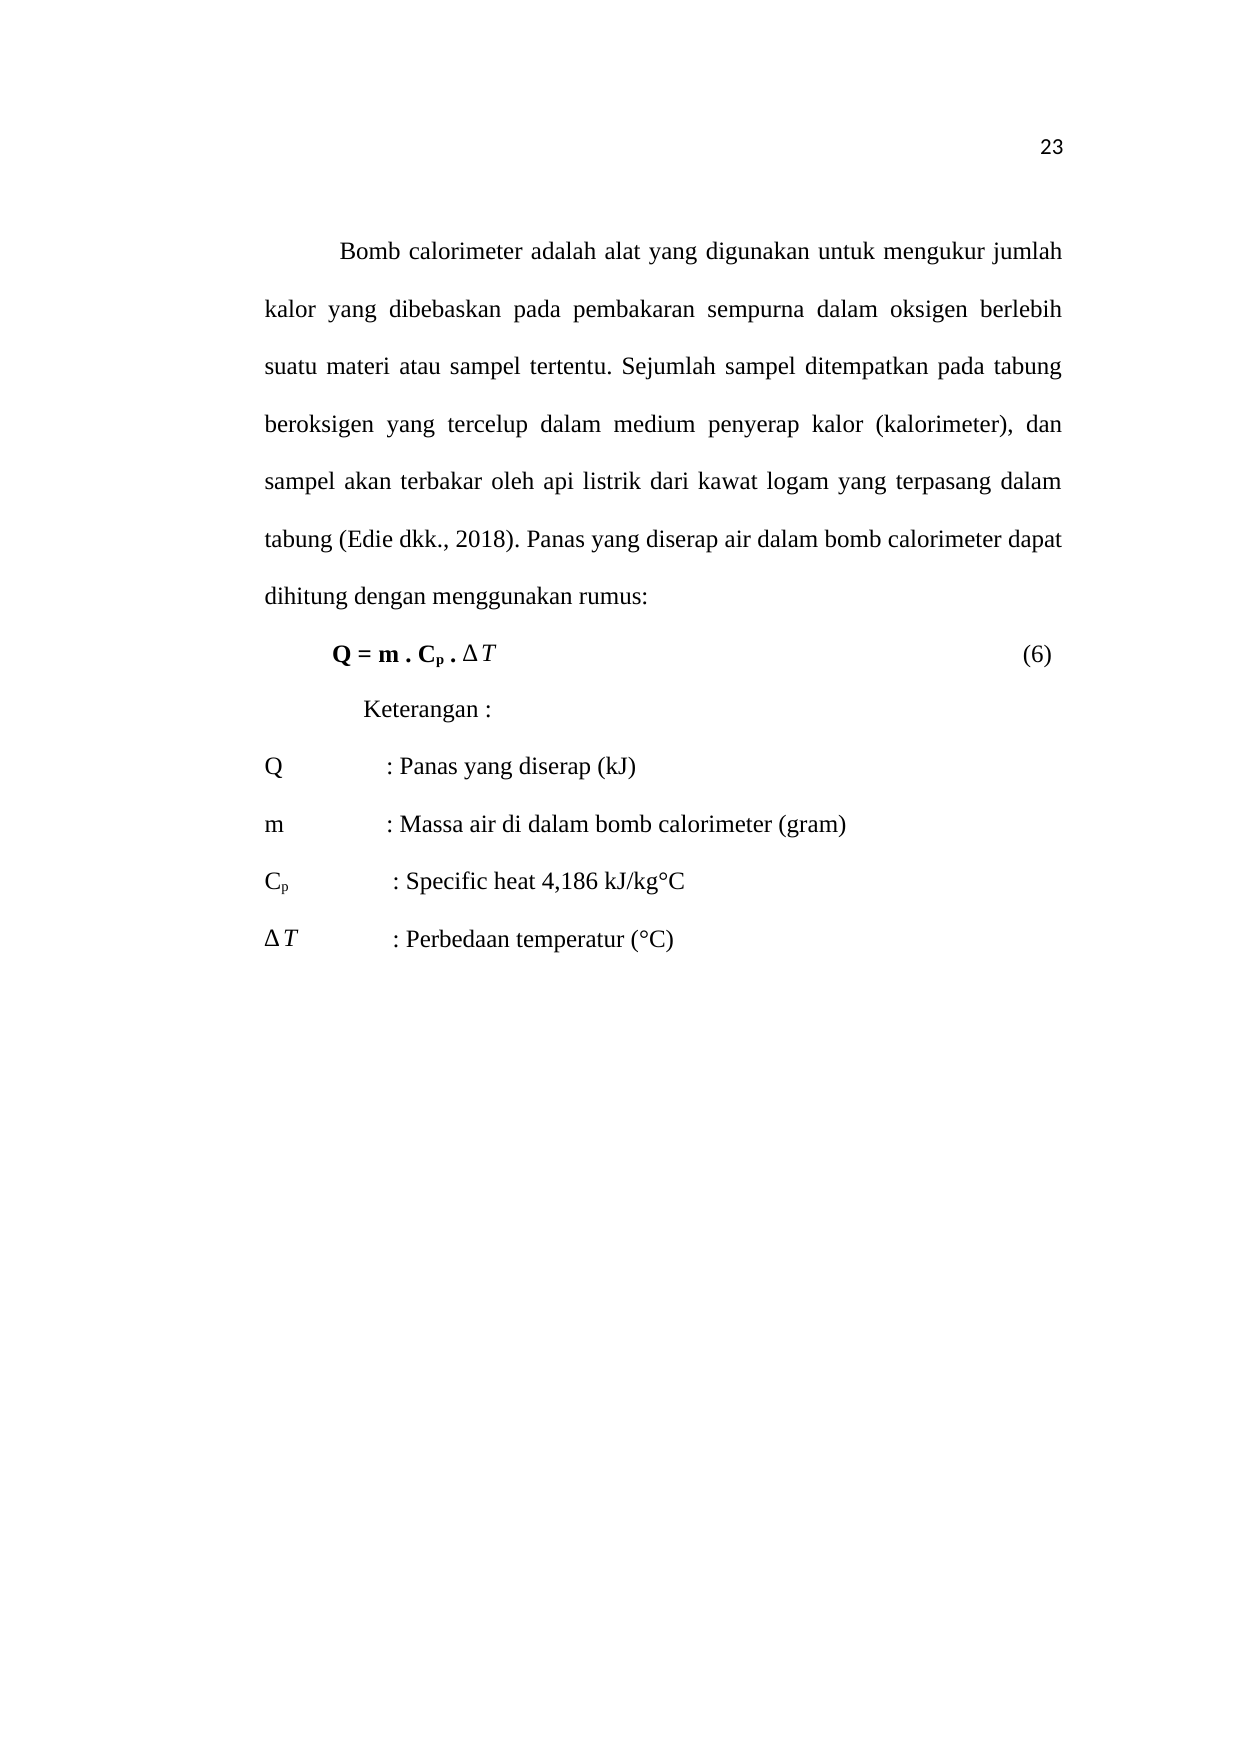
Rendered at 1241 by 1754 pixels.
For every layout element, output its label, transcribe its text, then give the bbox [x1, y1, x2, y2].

table_header Q = m . Cp . [236, 639, 927, 694]
text Keterangan : [335, 694, 1063, 722]
table_header (6) [927, 639, 1063, 694]
text Bomb calorimeter adalah alat yang digunakan untuk mengukur jumlah kalor yang dibebaskan pada pembakaran sempurna dalam oksigen berlebih suatu materi atau sampel tertentu. Sejumlah sampel ditempatkan pada tabung beroksigen yang tercelup dalam medium penyerap kalor (kalorimeter), dan sampel akan terbakar oleh api listrik dari kawat logam yang terpasang dalam tabung (Edie dkk., 2018). Panas yang diserap air dalam bomb calorimeter dapat dihitung dengan menggunakan rumus: [264, 236, 1063, 610]
text Cp : Specific heat 4,186 kJ/kg°C [264, 866, 1063, 895]
text m : Massa air di dalam bomb calorimeter (gram) [264, 809, 1063, 837]
text Q : Panas yang diserap (kJ) [264, 751, 1063, 780]
text : Perbedaan temperatur (°C) [264, 924, 1063, 953]
